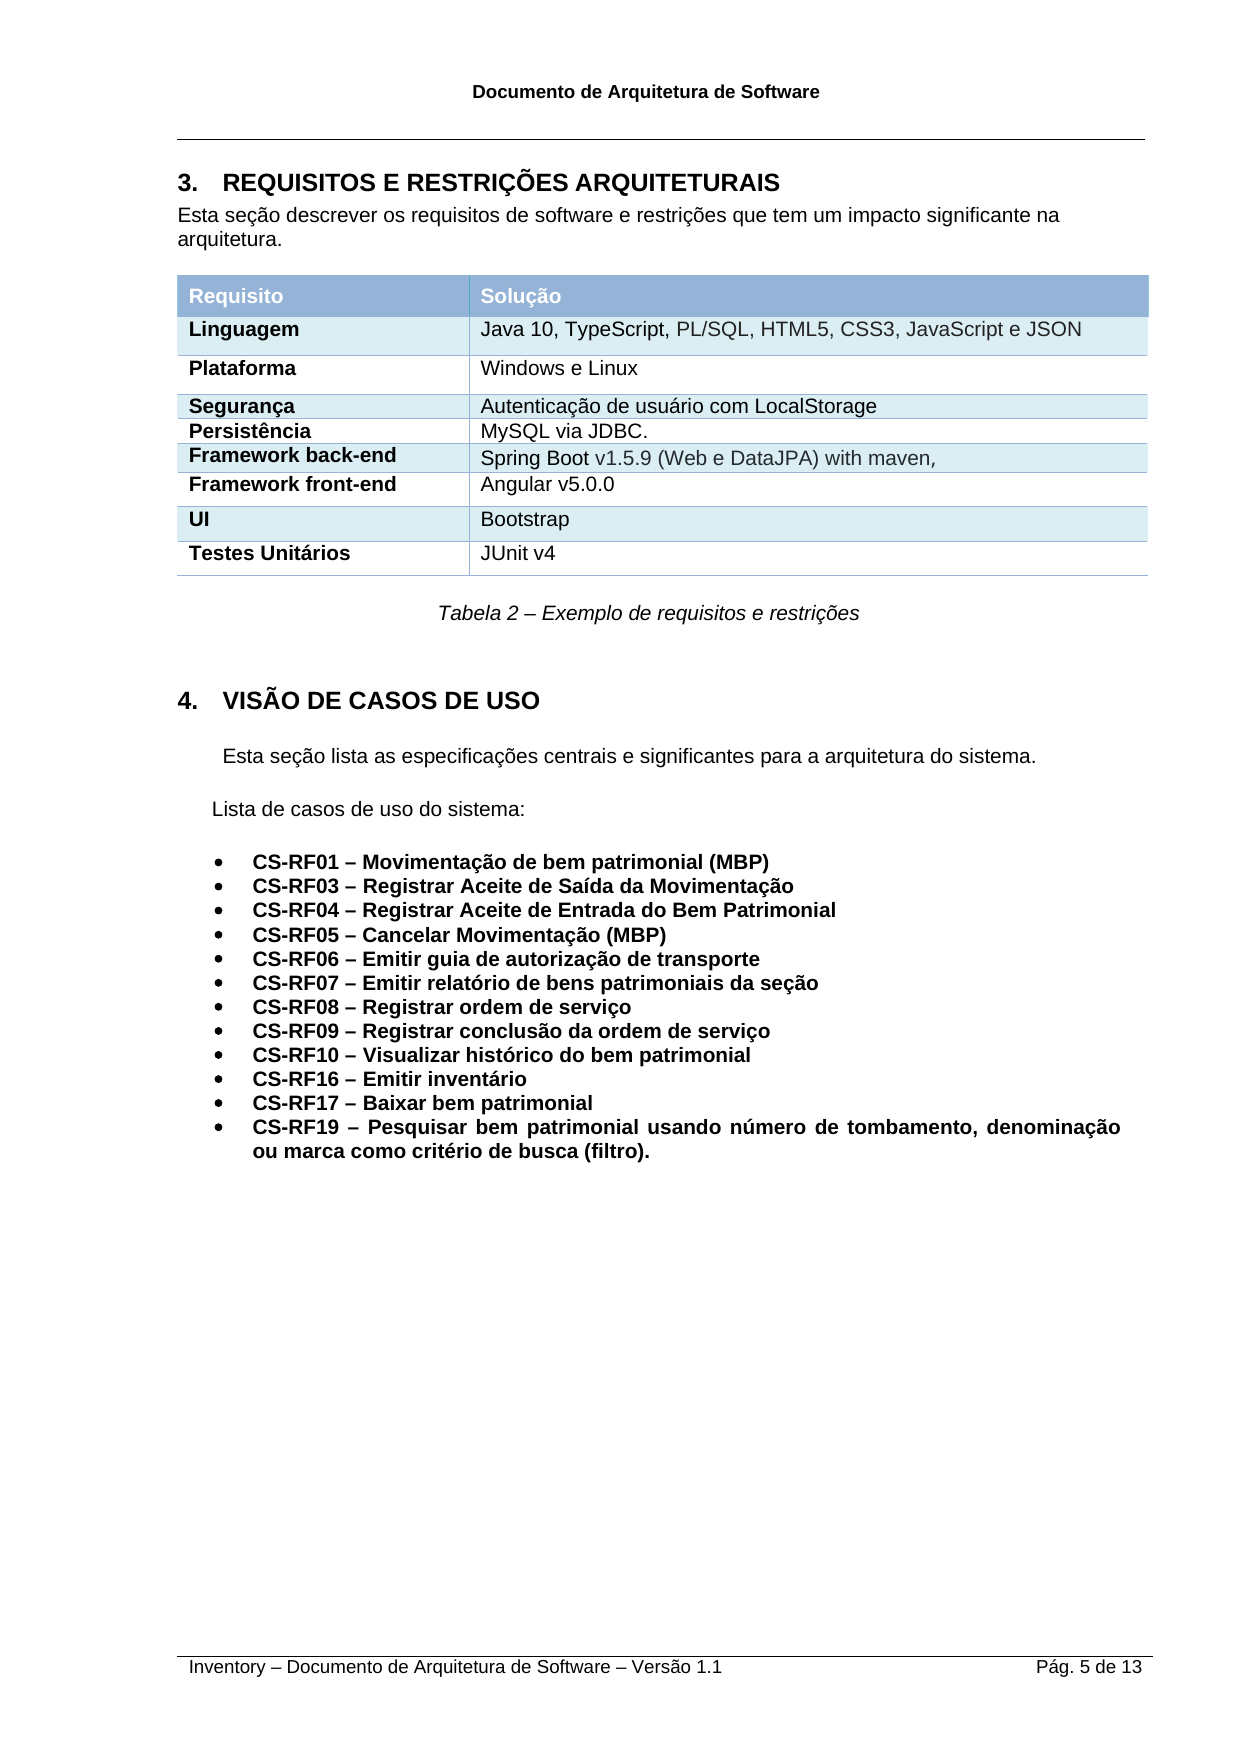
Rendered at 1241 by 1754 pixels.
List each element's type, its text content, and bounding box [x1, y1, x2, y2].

table_cell Angular v5.0.0 [470, 472, 1148, 506]
table_cell UI [177, 506, 469, 541]
table_cell Testes Unitários [177, 541, 469, 575]
table_cell Plataforma [177, 355, 469, 394]
subtitle REQUISITOS E RESTRIÇÕES ARQUITETURAIS [177, 168, 1122, 197]
table_cell Linguagem [177, 317, 469, 355]
list CS-RF08 – Registrar ordem de serviço [215, 994, 1122, 1019]
list CS-RF16 – Emitir inventário [215, 1067, 1122, 1091]
table_cell Framework back-end [177, 443, 469, 472]
text Lista de casos de uso do sistema: [177, 797, 1122, 821]
table_header Requisito [178, 276, 469, 316]
list CS-RF04 – Registrar Aceite de Entrada do Bem Patrimonial [215, 898, 1122, 922]
list CS-RF06 – Emitir guia de autorização de transporte [215, 946, 1122, 971]
table_header Solução [470, 276, 1148, 316]
table_cell Spring Boot v1.5.9 (Web e DataJPA) with maven, [470, 443, 1148, 472]
table_cell MySQL via JDBC. [470, 418, 1148, 443]
table_cell Bootstrap [470, 506, 1148, 541]
subtitle Tabela 2 – Exemplo de requisitos e restrições [177, 601, 1122, 624]
table_cell Java 10, TypeScript, PL/SQL, HTML5, CSS3, JavaScript e JSON [470, 317, 1148, 355]
subtitle VISÃO DE CASOS DE USO [177, 686, 1122, 715]
list CS-RF07 – Emitir relatório de bens patrimoniais da seção [215, 971, 1122, 994]
list CS-RF09 – Registrar conclusão da ordem de serviço [215, 1019, 1122, 1043]
table_cell Persistência [177, 418, 469, 443]
list CS-RF17 – Baixar bem patrimonial [215, 1091, 1122, 1115]
text Esta seção lista as especificações centrais e significantes para a arquitetura do sistema. [177, 744, 1122, 768]
list CS-RF19 – Pesquisar bem patrimonial usando número de tombamento, denominação ou marca como critério de busca (filtro). [215, 1115, 1122, 1163]
table_cell JUnit v4 [470, 541, 1148, 575]
table_cell Framework front-end [177, 472, 469, 506]
table_cell Autenticação de usuário com LocalStorage [470, 394, 1148, 418]
list CS-RF10 – Visualizar histórico do bem patrimonial [215, 1043, 1122, 1067]
table_cell Windows e Linux [470, 355, 1148, 394]
list CS-RF01 – Movimentação de bem patrimonial (MBP) [215, 850, 1122, 874]
list CS-RF03 – Registrar Aceite de Saída da Movimentação [215, 874, 1122, 898]
table_cell Segurança [177, 394, 469, 418]
text Esta seção descrever os requisitos de software e restrições que tem um impacto significante na arquitetura. [177, 203, 1122, 251]
list CS-RF05 – Cancelar Movimentação (MBP) [215, 922, 1122, 946]
